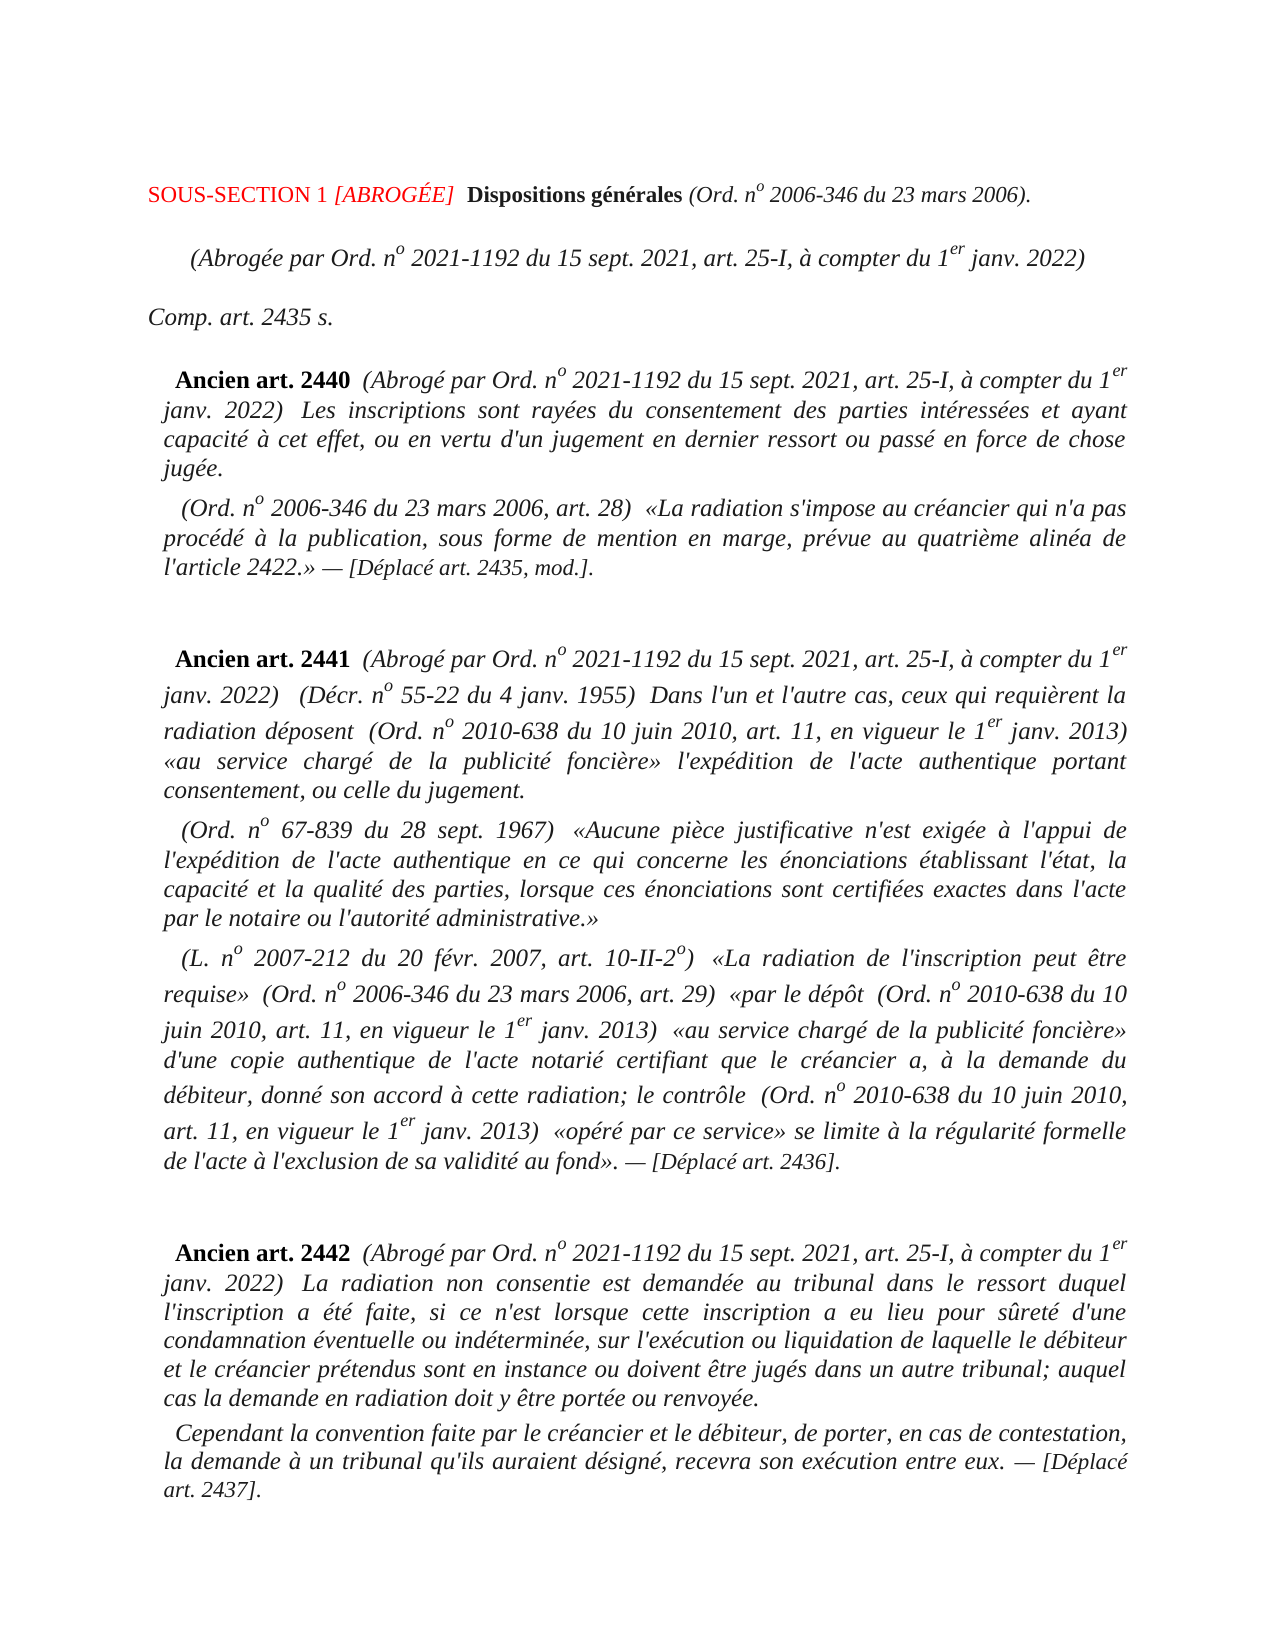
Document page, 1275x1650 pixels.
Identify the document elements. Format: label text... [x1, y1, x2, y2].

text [148, 237, 1127, 273]
text Ancien art. 2441 (Abrogé par Ord. no 2021-1192 du 15 sept. 2021, art. 25-I, à compter du 1er janv. 2022) (Décr. no 55-22 du 4 janv. 1955) Dans l'un et l'autre cas, ceux qui requièrent la radiation déposent (Ord. no 2010-638 du 10 juin 2010, art. 11, en vigueur le 1er janv. 2013) «au service chargé de la publicité foncière» l'expédition de l'acte authentique portant consentement, ou celle du jugement. [163, 638, 1127, 804]
text Ancien art. 2440 (Abrogé par Ord. no 2021-1192 du 15 sept. 2021, art. 25-I, à compter du 1er janv. 2022) Les inscriptions sont rayées du consentement des parties intéressées et ayant capacité à cet effet, ou en vertu d'un jugement en dernier ressort ou passé en force de chose jugée. [163, 360, 1127, 482]
text Cependant la convention faite par le créancier et le débiteur, de porter, en cas de contestation, la demande à un tribunal qu'ils auraient désigné, recevra son exécution entre eux. — [Déplacé art. 2437]. [163, 1418, 1127, 1502]
text (L. no 2007-212 du 20 févr. 2007, art. 10-II-2o) «La radiation de l'inscription peut être requise» (Ord. no 2006-346 du 23 mars 2006, art. 29) «par le dépôt (Ord. no 2010-638 du 10 juin 2010, art. 11, en vigueur le 1er janv. 2013) «au service chargé de la publicité foncière» d'une copie authentique de l'acte notarié certifiant que le créancier a, à la demande du débiteur, donné son accord à cette radiation; le contrôle (Ord. no 2010-638 du 10 juin 2010, art. 11, en vigueur le 1er janv. 2013) «opéré par ce service» se limite à la régularité formelle de l'acte à l'exclusion de sa validité au fond». — [Déplacé art. 2436]. [163, 937, 1127, 1175]
text (Ord. no 67-839 du 28 sept. 1967) «Aucune pièce justificative n'est exigée à l'appui de l'expédition de l'acte authentique en ce qui concerne les énonciations établissant l'état, la capacité et la qualité des parties, lorsque ces énonciations sont certifiées exactes dans l'acte par le notaire ou l'autorité administrative.» [163, 809, 1127, 932]
text Comp. art. 2435 s. [148, 302, 1127, 331]
text SOUS-SECTION 1 [ABROGÉE] Dispositions générales (Ord. no 2006-346 du 23 mars 2006). [148, 148, 1127, 237]
text Ancien art. 2442 (Abrogé par Ord. no 2021-1192 du 15 sept. 2021, art. 25-I, à compter du 1er janv. 2022) La radiation non consentie est demandée au tribunal dans le ressort duquel l'inscription a été faite, si ce n'est lorsque cette inscription a eu lieu pour sûreté d'une condamnation éventuelle ou indéterminée, sur l'exécution ou liquidation de laquelle le débiteur et le créancier prétendus sont en instance ou doivent être jugés dans un autre tribunal; auquel cas la demande en radiation doit y être portée ou renvoyée. [163, 1232, 1127, 1412]
text (Ord. no 2006-346 du 23 mars 2006, art. 28) «La radiation s'impose au créancier qui n'a pas procédé à la publication, sous forme de mention en marge, prévue au quatrième alinéa de l'article 2422.» — [Déplacé art. 2435, mod.]. [163, 488, 1127, 581]
